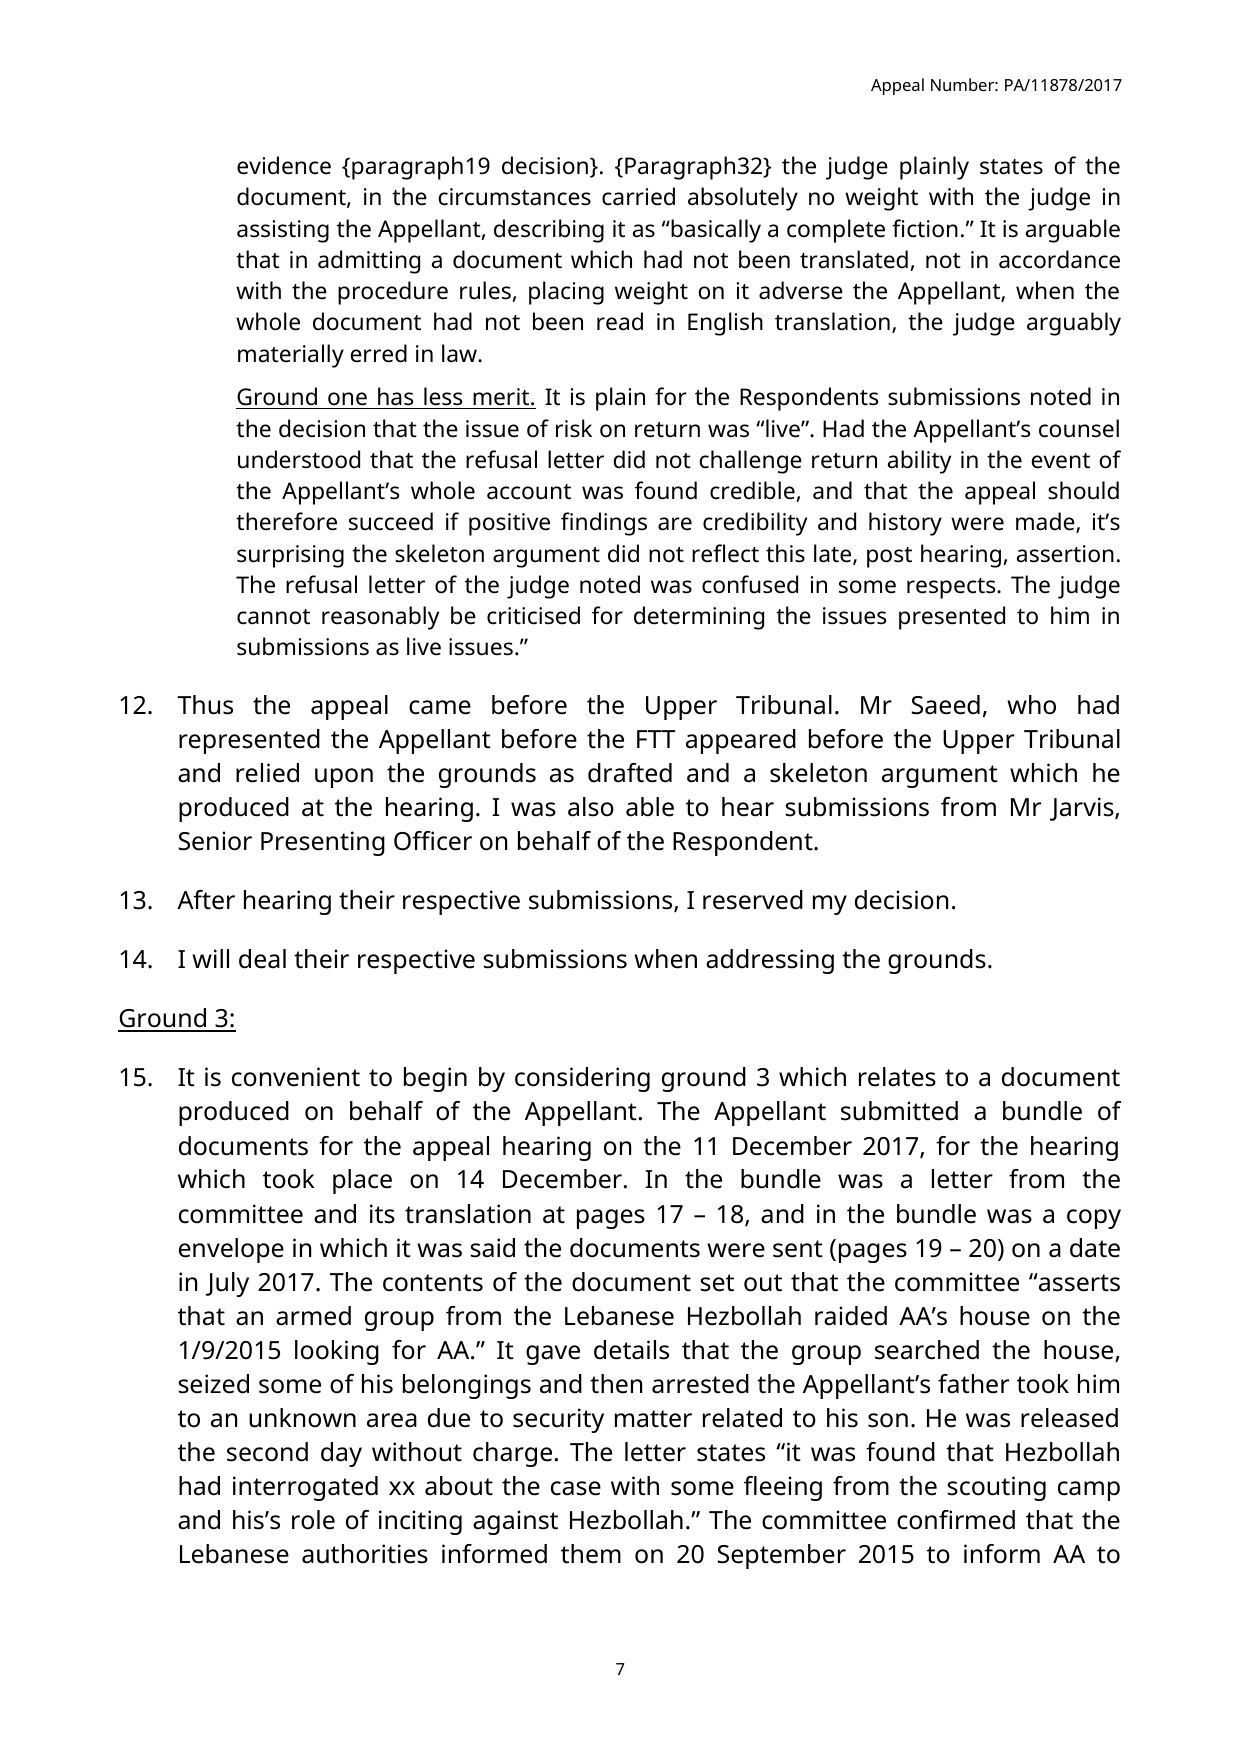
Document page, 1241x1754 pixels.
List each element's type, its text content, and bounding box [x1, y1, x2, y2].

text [236, 150, 1122, 369]
text Ground one has less merit. It is plain for the Respondents submissions noted in the decision that the issue of risk on return was “live”. Had the Appellant’s counsel understood that the refusal letter did not challenge return ability in the event of the Appellant’s whole account was found credible, and that the appeal should therefore succeed if positive findings are credibility and history were made, it’s surprising the skeleton argument did not reflect this late, post hearing, assertion. The refusal letter of the judge noted was confused in some respects. The judge cannot reasonably be criticised for determining the issues presented to him in submissions as live issues.” [236, 381, 1122, 662]
text Ground 3: [118, 1001, 1122, 1035]
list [118, 1060, 1122, 1571]
list Thus the appeal came before the Upper Tribunal. Mr Saeed, who had represented the Appellant before the FTT appeared before the Upper Tribunal and relied upon the grounds as drafted and a skeleton argument which he produced at the hearing. I was also able to hear submissions from Mr Jarvis, Senior Presenting Officer on behalf of the Respondent. [118, 687, 1122, 858]
list After hearing their respective submissions, I reserved my decision. [118, 883, 1122, 917]
list I will deal their respective submissions when addressing the grounds. [118, 942, 1122, 976]
